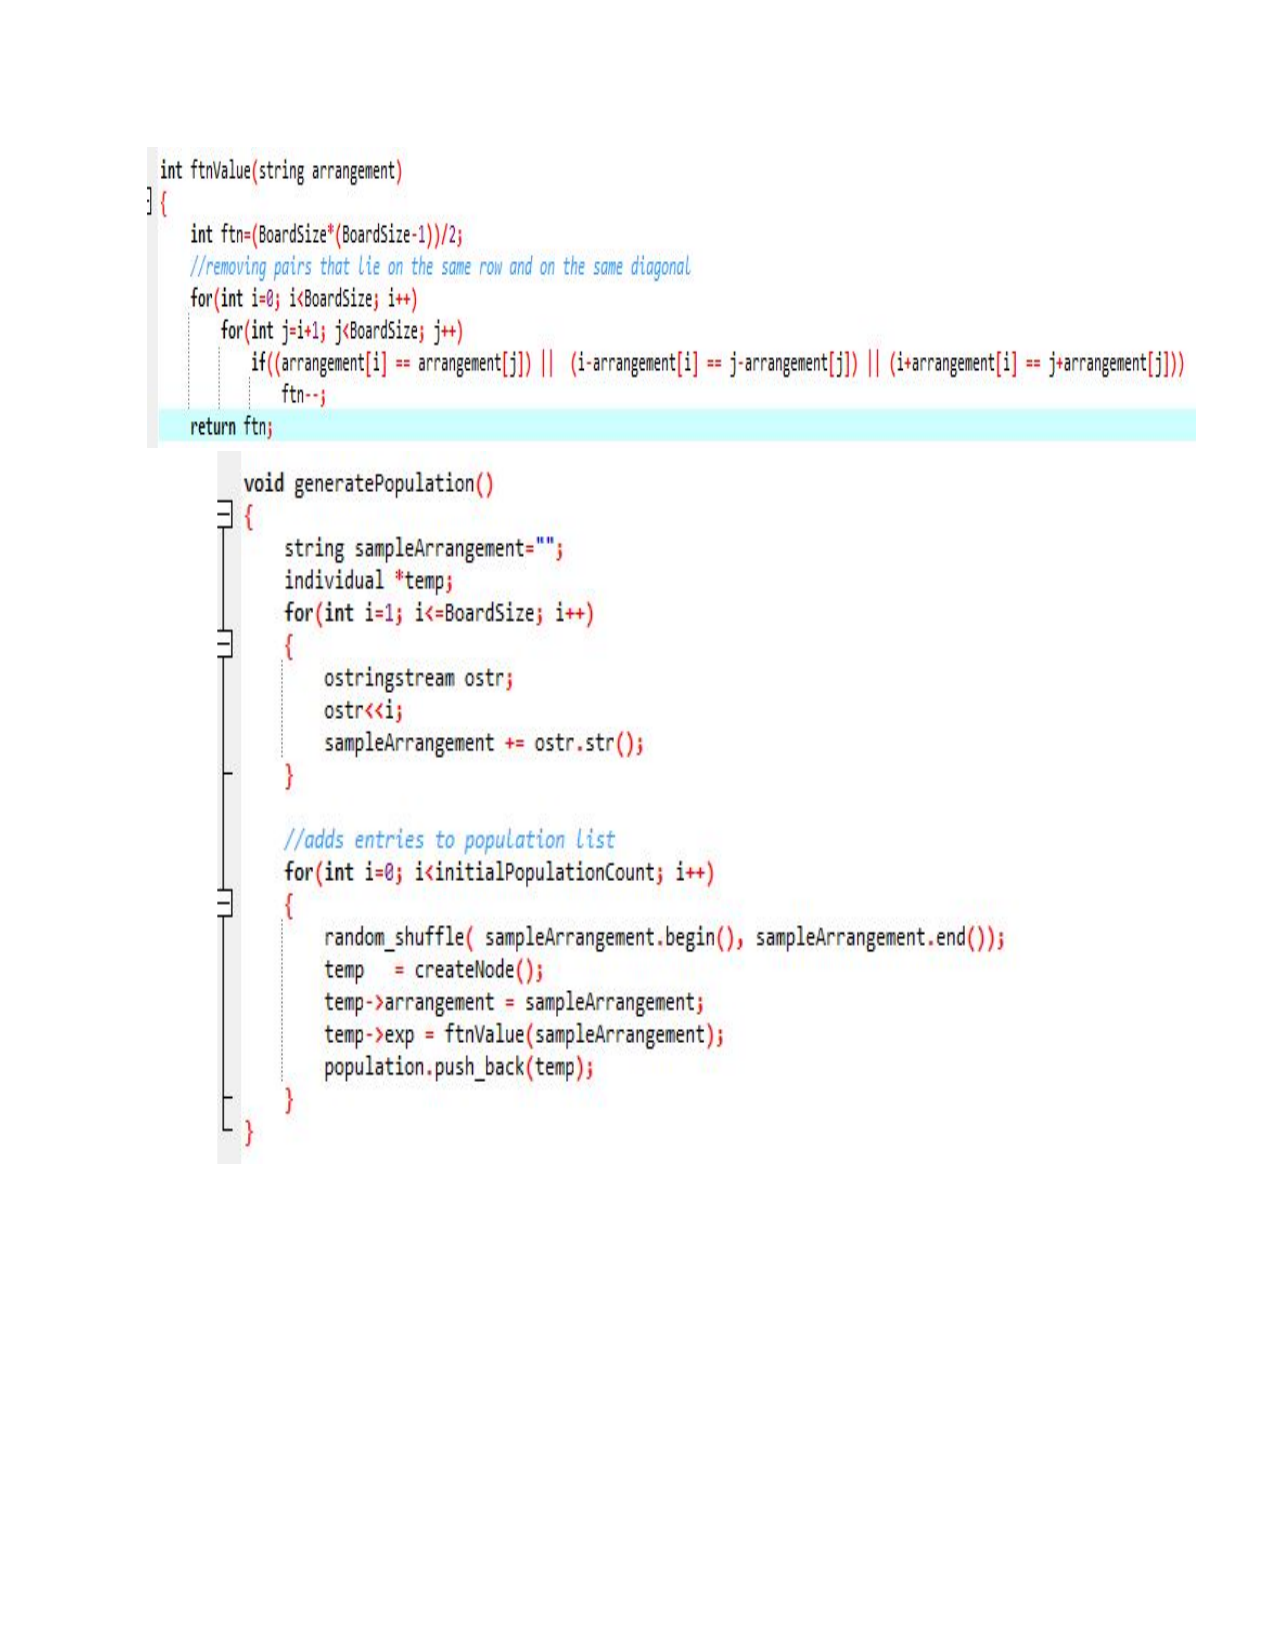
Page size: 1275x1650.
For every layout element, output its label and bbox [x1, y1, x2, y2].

picture [217, 451, 1058, 1164]
picture [147, 147, 1196, 448]
